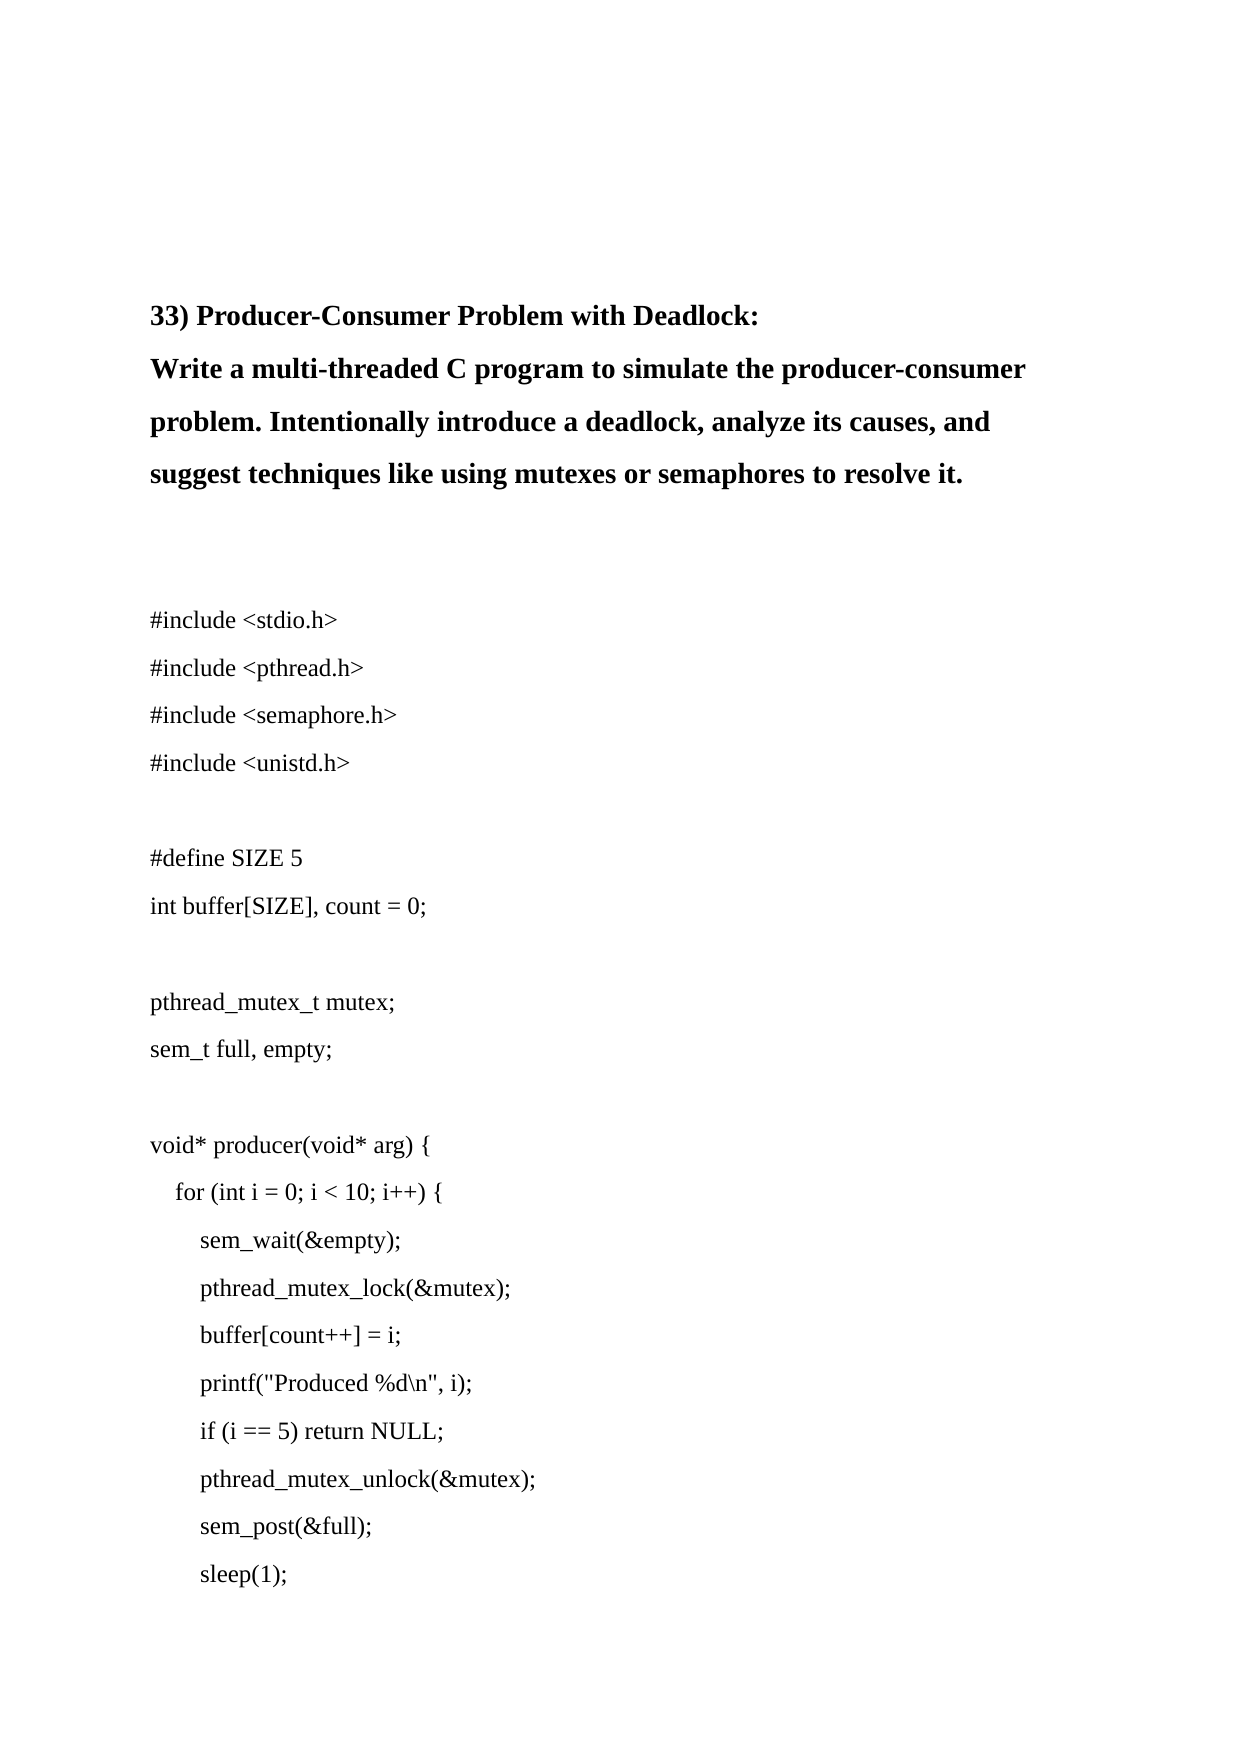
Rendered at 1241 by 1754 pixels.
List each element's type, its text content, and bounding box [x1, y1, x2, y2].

text printf("Produced %d\n", i); [150, 1368, 1090, 1397]
text #include <semaphore.h> [150, 700, 1090, 729]
text Write a multi-threaded C program to simulate the producer-consumer [150, 351, 1090, 384]
text #include <pthread.h> [150, 653, 1090, 681]
text #define SIZE 5 [150, 843, 1090, 872]
text for (int i = 0; i < 10; i++) { [150, 1177, 1090, 1206]
text int buffer[SIZE], count = 0; [150, 891, 1090, 920]
text pthread_mutex_unlock(&mutex); [150, 1464, 1090, 1492]
text sem_post(&full); [150, 1511, 1090, 1540]
text sleep(1); [150, 1559, 1090, 1588]
text pthread_mutex_lock(&mutex); [150, 1273, 1090, 1302]
text #include <unistd.h> [150, 748, 1090, 777]
text if (i == 5) return NULL; [150, 1416, 1090, 1445]
text 33) Producer-Consumer Problem with Deadlock: [150, 298, 1090, 332]
text #include <stdio.h> [150, 605, 1090, 634]
text pthread_mutex_t mutex; [150, 987, 1090, 1015]
text suggest techniques like using mutexes or semaphores to resolve it. [150, 457, 1090, 490]
text sem_t full, empty; [150, 1034, 1090, 1063]
text problem. Intentionally introduce a deadlock, analyze its causes, and [150, 404, 1090, 437]
text sem_wait(&empty); [150, 1225, 1090, 1254]
text buffer[count++] = i; [150, 1321, 1090, 1349]
text void* producer(void* arg) { [150, 1130, 1090, 1158]
